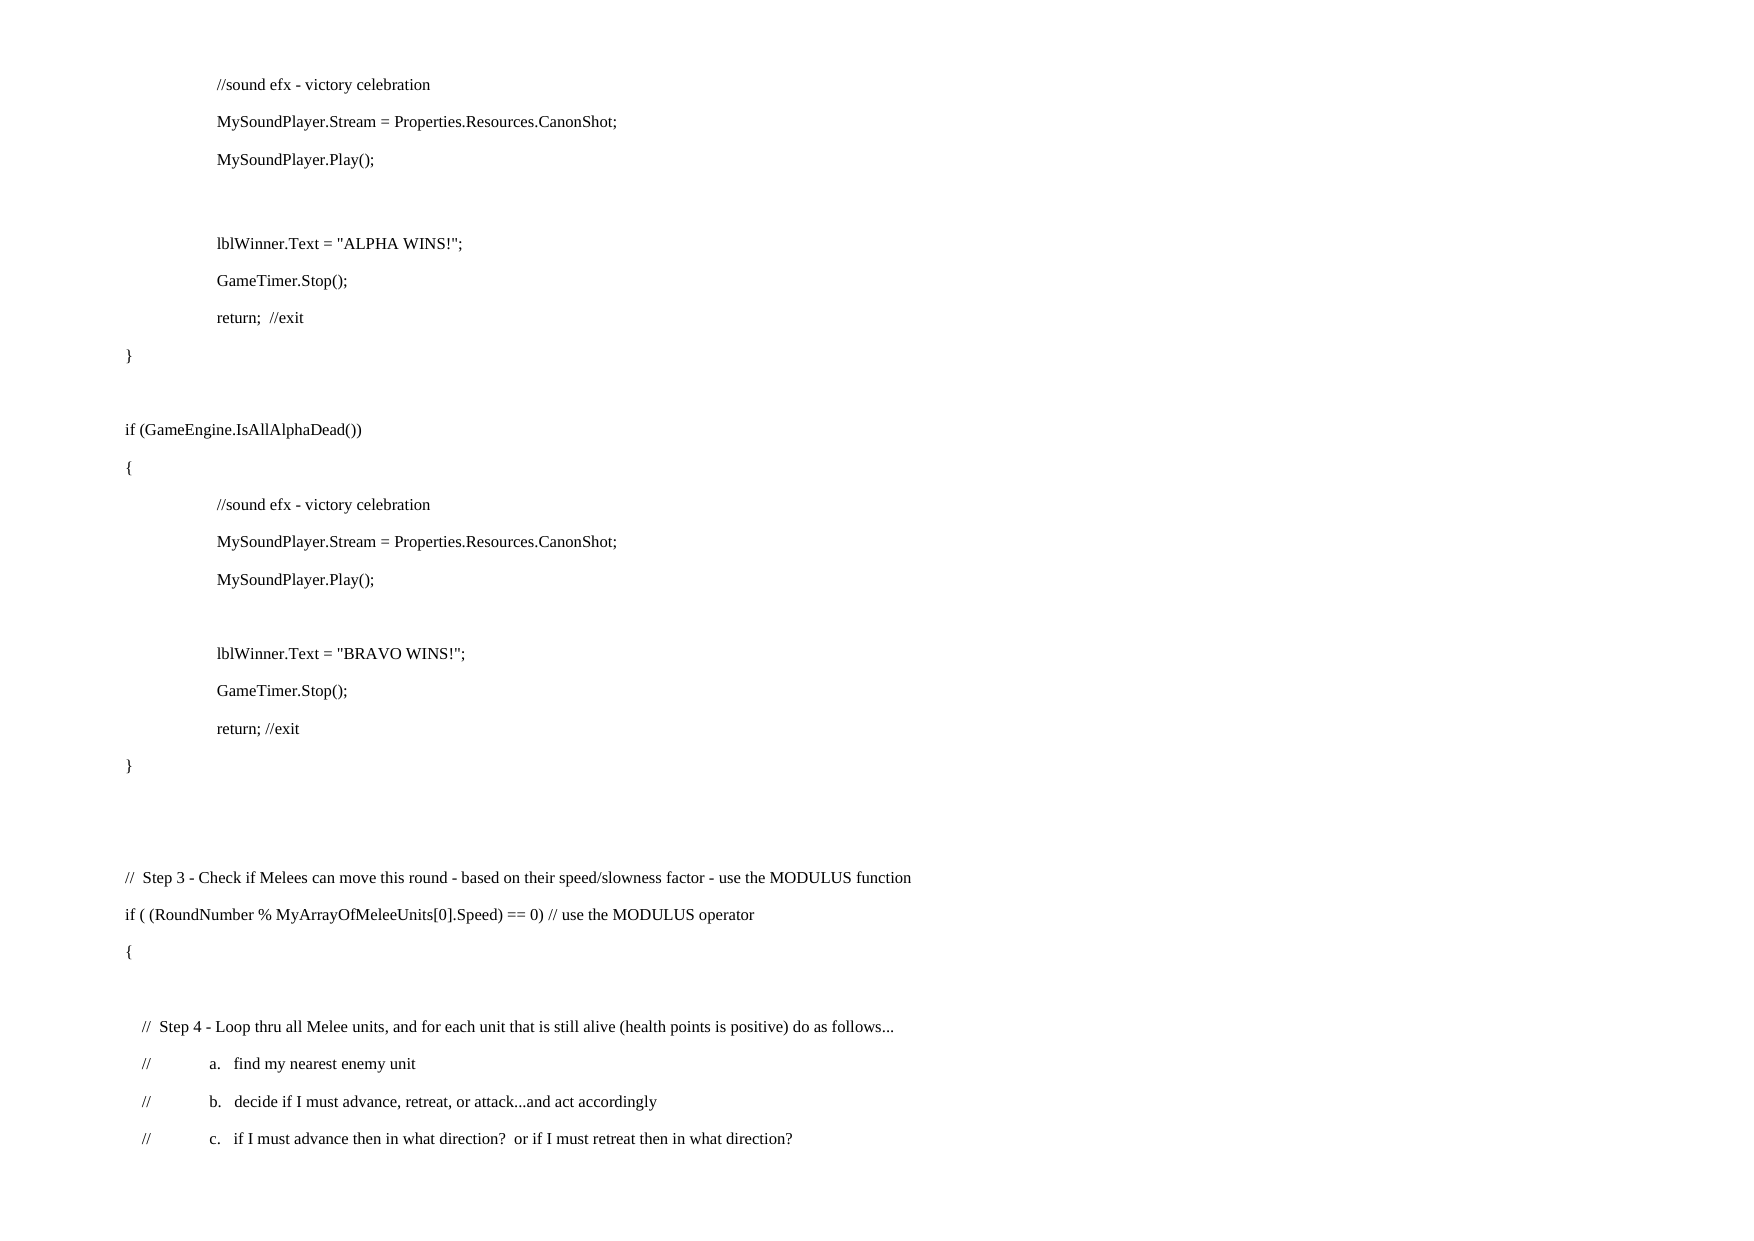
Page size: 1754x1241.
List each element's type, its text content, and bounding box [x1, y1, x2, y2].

text MySoundPlayer.Stream = Properties.Resources.CanonShot; [150, 112, 1679, 131]
text } [75, 346, 1679, 365]
text //sound efx - victory celebration [150, 75, 1679, 94]
text GameTimer.Stop(); [150, 271, 1679, 290]
text { [75, 457, 1679, 477]
text // Step 3 - Check if Melees can move this round - based on their speed/slowness factor - use the MODULUS function [75, 868, 1679, 887]
text // c. if I must advance then in what direction? or if I must retreat then in what direction? [75, 1129, 1679, 1148]
text // a. find my nearest enemy unit [75, 1054, 1679, 1073]
text { [75, 942, 1679, 961]
text lblWinner.Text = "ALPHA WINS!"; [150, 234, 1679, 253]
text if ( (RoundNumber % MyArrayOfMeleeUnits[0].Speed) == 0) // use the MODULUS operator [75, 905, 1679, 924]
text MySoundPlayer.Play(); [150, 569, 1679, 588]
text MySoundPlayer.Stream = Properties.Resources.CanonShot; [150, 532, 1679, 551]
text // b. decide if I must advance, retreat, or attack...and act accordingly [75, 1091, 1679, 1111]
text GameTimer.Stop(); [150, 681, 1679, 700]
text return; //exit [150, 308, 1679, 327]
text lblWinner.Text = "BRAVO WINS!"; [150, 644, 1679, 663]
text if (GameEngine.IsAllAlphaDead()) [75, 420, 1679, 439]
text //sound efx - victory celebration [150, 495, 1679, 514]
text return; //exit [150, 718, 1679, 738]
text MySoundPlayer.Play(); [150, 149, 1679, 169]
text // Step 4 - Loop thru all Melee units, and for each unit that is still alive (health points is positive) do as follows... [75, 1017, 1679, 1036]
text } [75, 756, 1679, 775]
